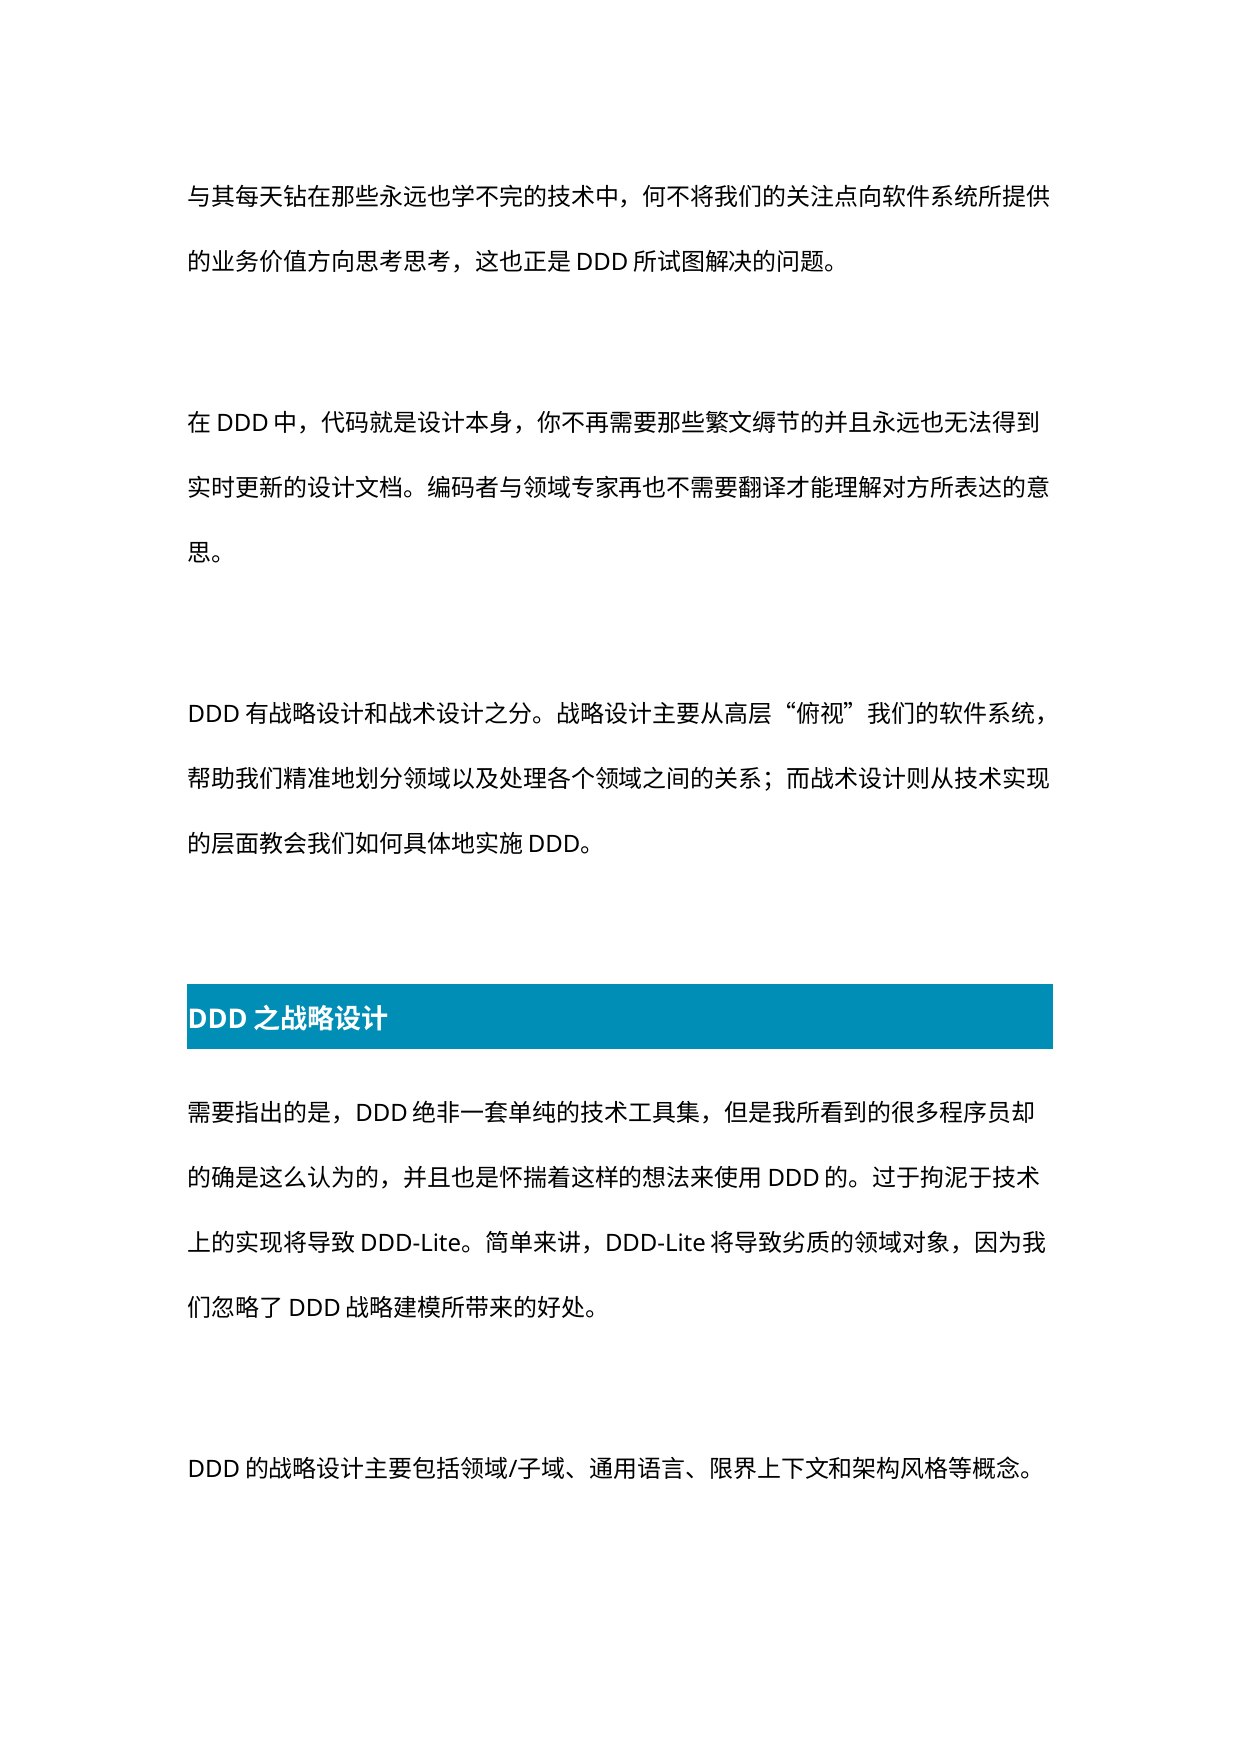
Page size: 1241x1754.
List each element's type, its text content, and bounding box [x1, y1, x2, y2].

text DDD的战略设计主要包括领域/子域、通用语言、限界上下文和架构风格等概念。 [187, 1435, 1053, 1500]
text 在DDD中，代码就是设计本身，你不再需要那些繁文缛节的并且永远也无法得到实时更新的设计文档。编码者与领域专家再也不需要翻译才能理解对方所表达的意思。 [187, 388, 1053, 583]
text 需要指出的是，DDD绝非一套单纯的技术工具集，但是我所看到的很多程序员却的确是这么认为的，并且也是怀揣着这样的想法来使用DDD的。过于拘泥于技术上的实现将导致DDD-Lite。简单来讲，DDD-Lite将导致劣质的领域对象，因为我们忽略了DDD战略建模所带来的好处。 [187, 1078, 1053, 1338]
text DDD有战略设计和战术设计之分。战略设计主要从高层“俯视”我们的软件系统，帮助我们精准地划分领域以及处理各个领域之间的关系；而战术设计则从技术实现的层面教会我们如何具体地实施DDD。 [187, 679, 1053, 874]
text DDD之战略设计 [187, 984, 1053, 1049]
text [187, 162, 1053, 292]
